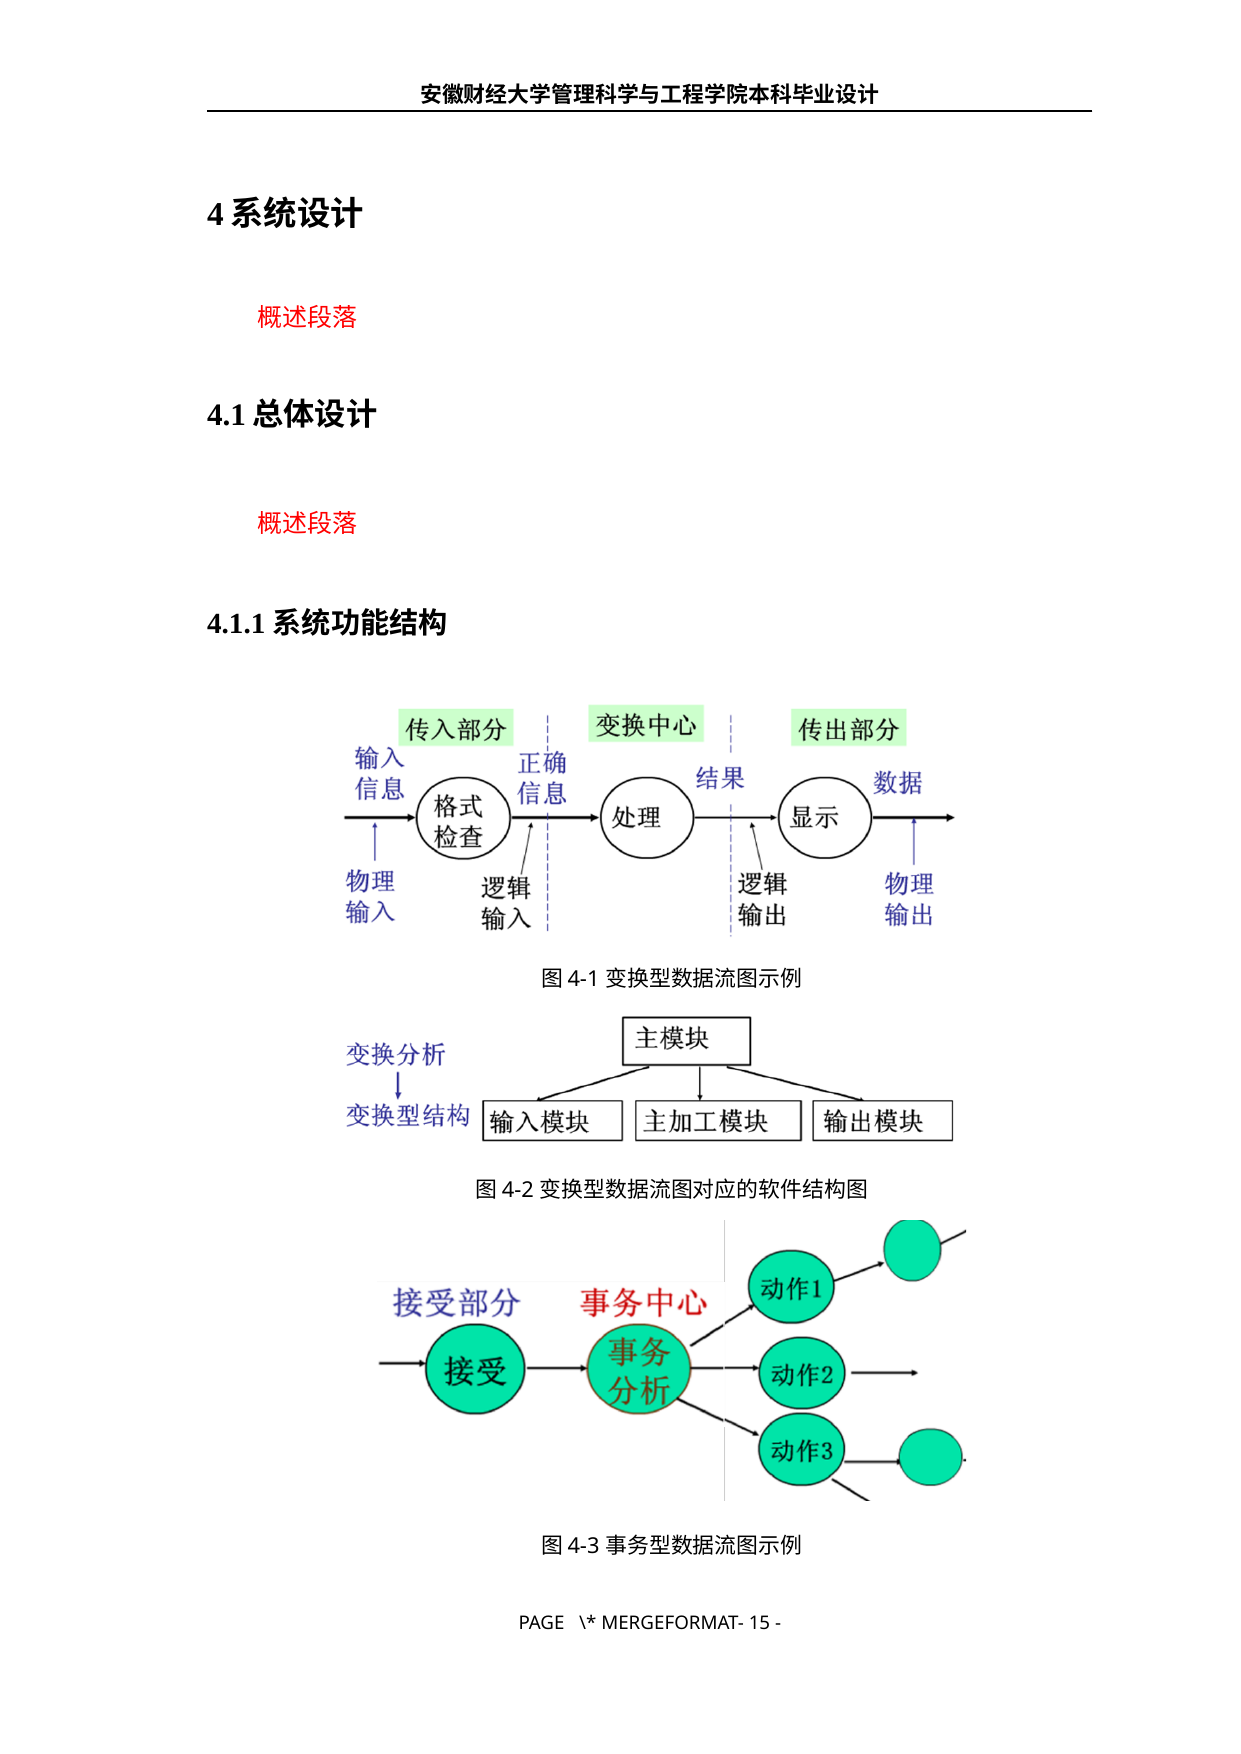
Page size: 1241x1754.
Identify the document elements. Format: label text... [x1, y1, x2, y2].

text 图4-3 事务型数据流图示例 [207, 1527, 1092, 1560]
text 概述段落 [207, 283, 1092, 348]
picture [340, 1009, 960, 1147]
picture [377, 1220, 967, 1501]
subtitle 4.1.1 系统功能结构 [207, 589, 1092, 654]
subtitle 4系统设计 [207, 178, 1092, 243]
text 图4-2 变换型数据流图对应的软件结构图 [207, 1172, 1092, 1204]
text 图4-1 变换型数据流图示例 [207, 961, 1092, 993]
text 概述段落 [207, 489, 1092, 554]
picture [343, 700, 957, 940]
subtitle 4.1总体设计 [207, 379, 1092, 444]
